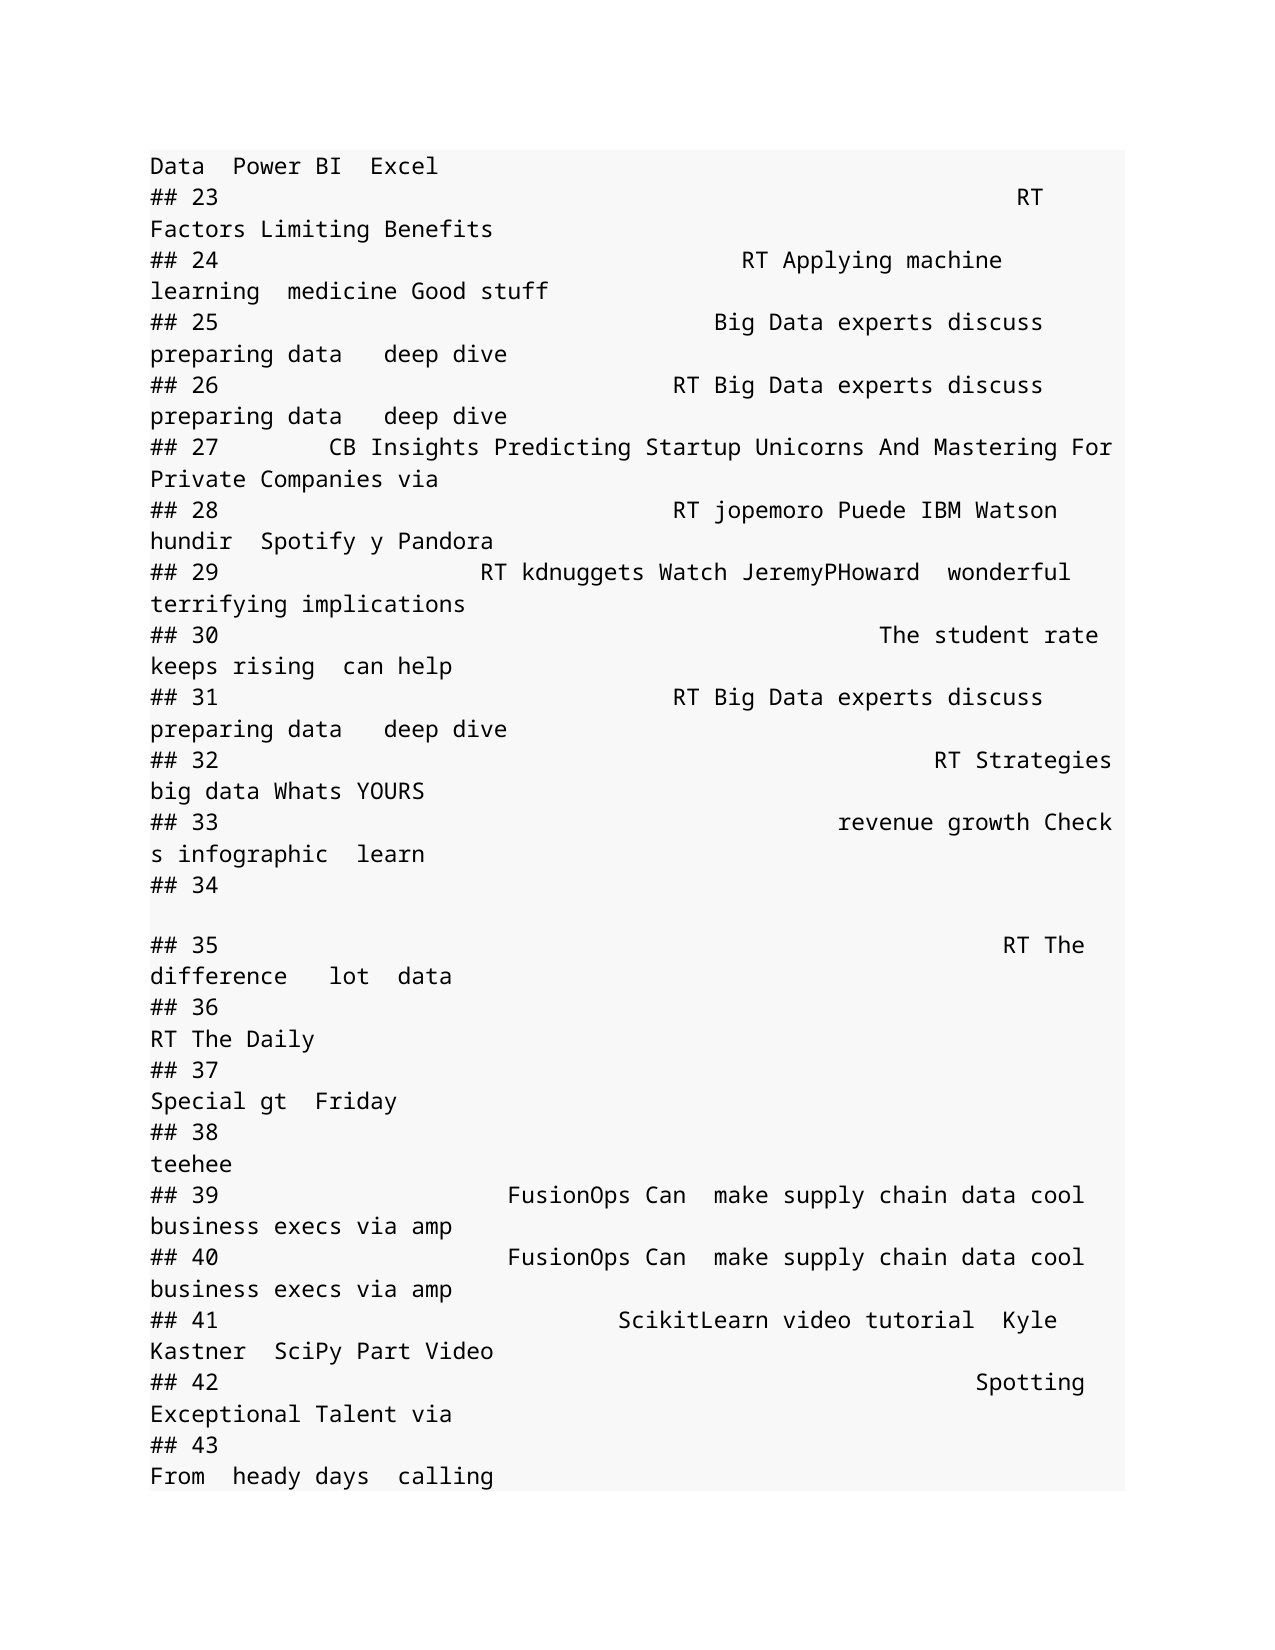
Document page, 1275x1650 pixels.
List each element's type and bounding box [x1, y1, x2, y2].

text [150, 150, 1125, 1491]
